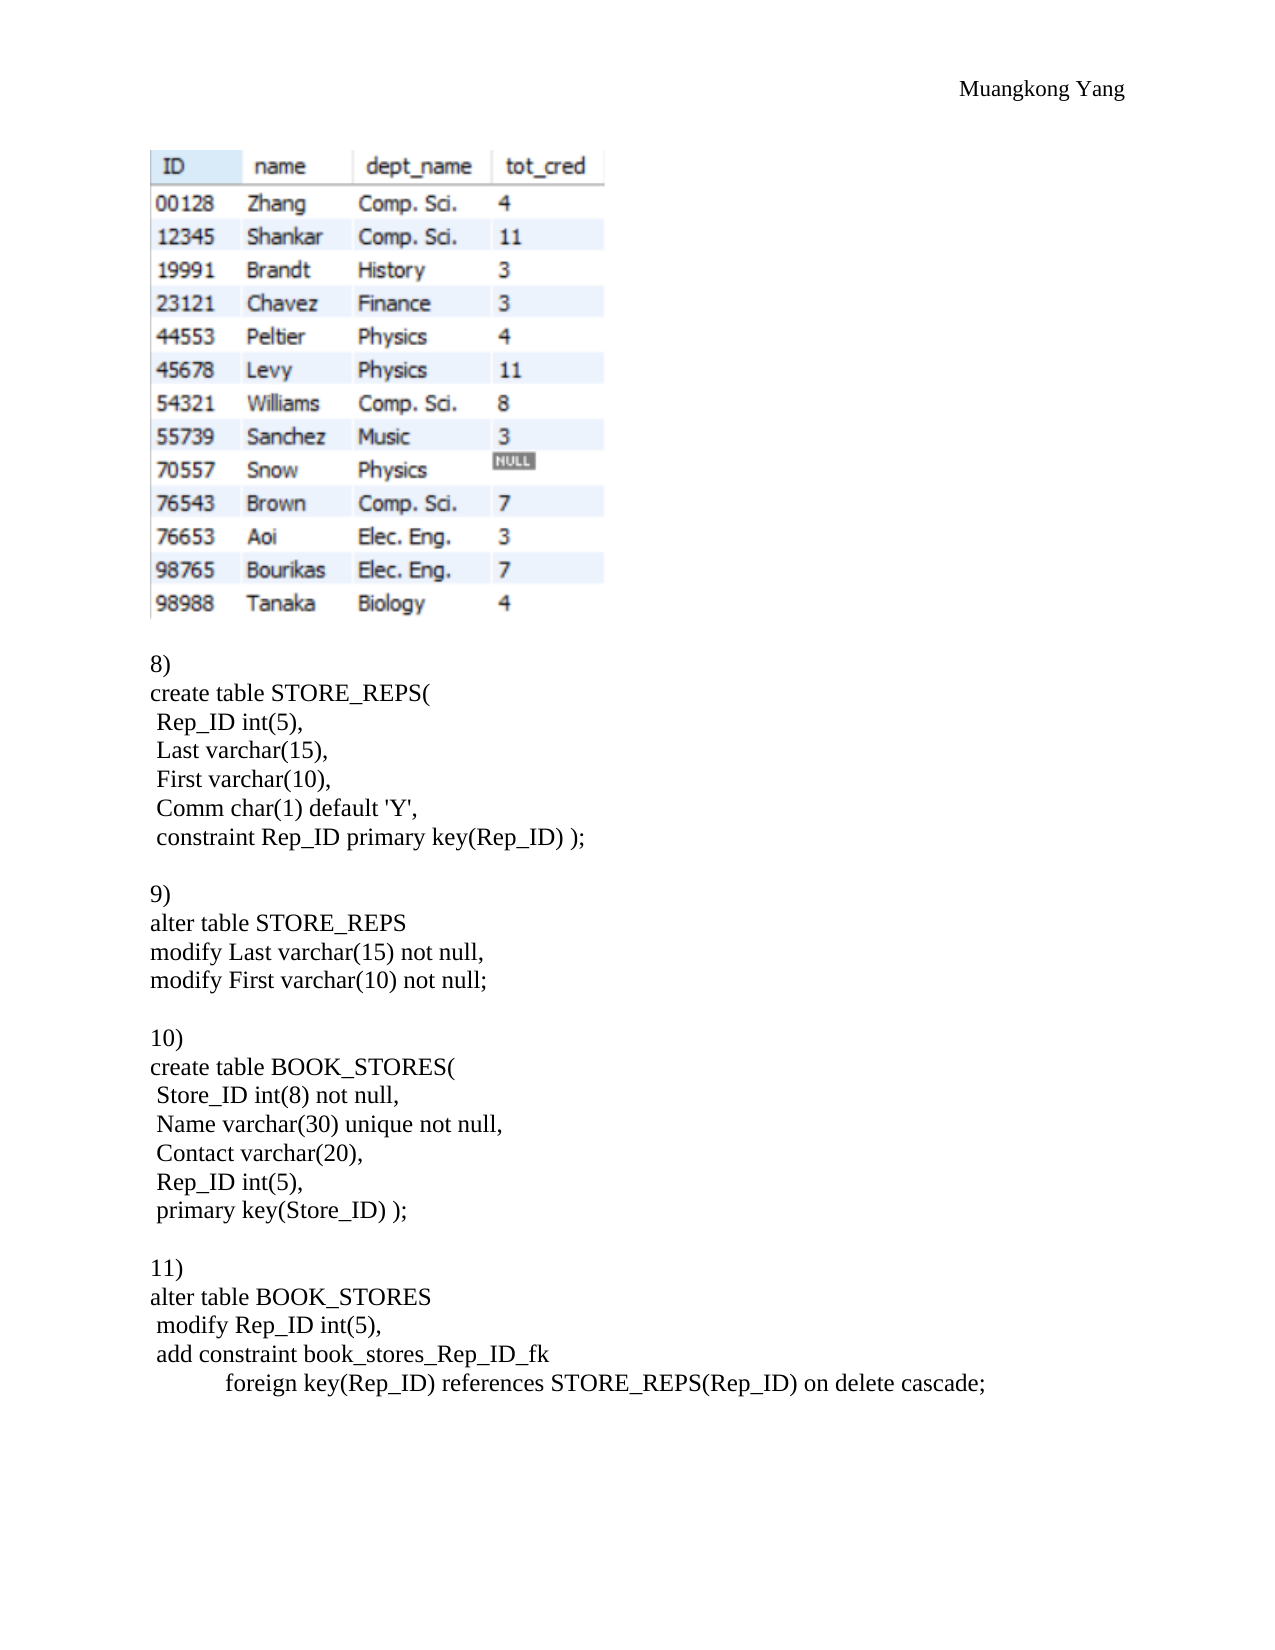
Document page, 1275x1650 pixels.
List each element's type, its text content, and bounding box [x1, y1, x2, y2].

text Last varchar(15), [150, 735, 1125, 764]
text 10) [150, 1023, 1125, 1052]
text Contact varchar(20), [150, 1138, 1125, 1167]
text 8) [150, 649, 1125, 678]
text create table BOOK_STORES( [150, 1052, 1125, 1080]
text Name varchar(30) unique not null, [150, 1109, 1125, 1138]
text modify First varchar(10) not null; [150, 965, 1125, 994]
text add constraint book_stores_Rep_ID_fk [150, 1339, 1125, 1368]
text Rep_ID int(5), [150, 1167, 1125, 1195]
text modify Rep_ID int(5), [150, 1310, 1125, 1339]
text 11) [150, 1253, 1125, 1282]
text First varchar(10), [150, 764, 1125, 793]
text Store_ID int(8) not null, [150, 1080, 1125, 1109]
text constraint Rep_ID primary key(Rep_ID) ); [150, 822, 1125, 850]
text primary key(Store_ID) ); [150, 1195, 1125, 1224]
text Rep_ID int(5), [150, 707, 1125, 735]
text alter table STORE_REPS [150, 908, 1125, 937]
text 9) [150, 879, 1125, 908]
text foreign key(Rep_ID) references STORE_REPS(Rep_ID) on delete cascade; [150, 1368, 1125, 1397]
text Comm char(1) default 'Y', [150, 793, 1125, 822]
text create table STORE_REPS( [150, 678, 1125, 707]
text alter table BOOK_STORES [150, 1282, 1125, 1310]
text modify Last varchar(15) not null, [150, 937, 1125, 965]
picture [150, 150, 605, 621]
